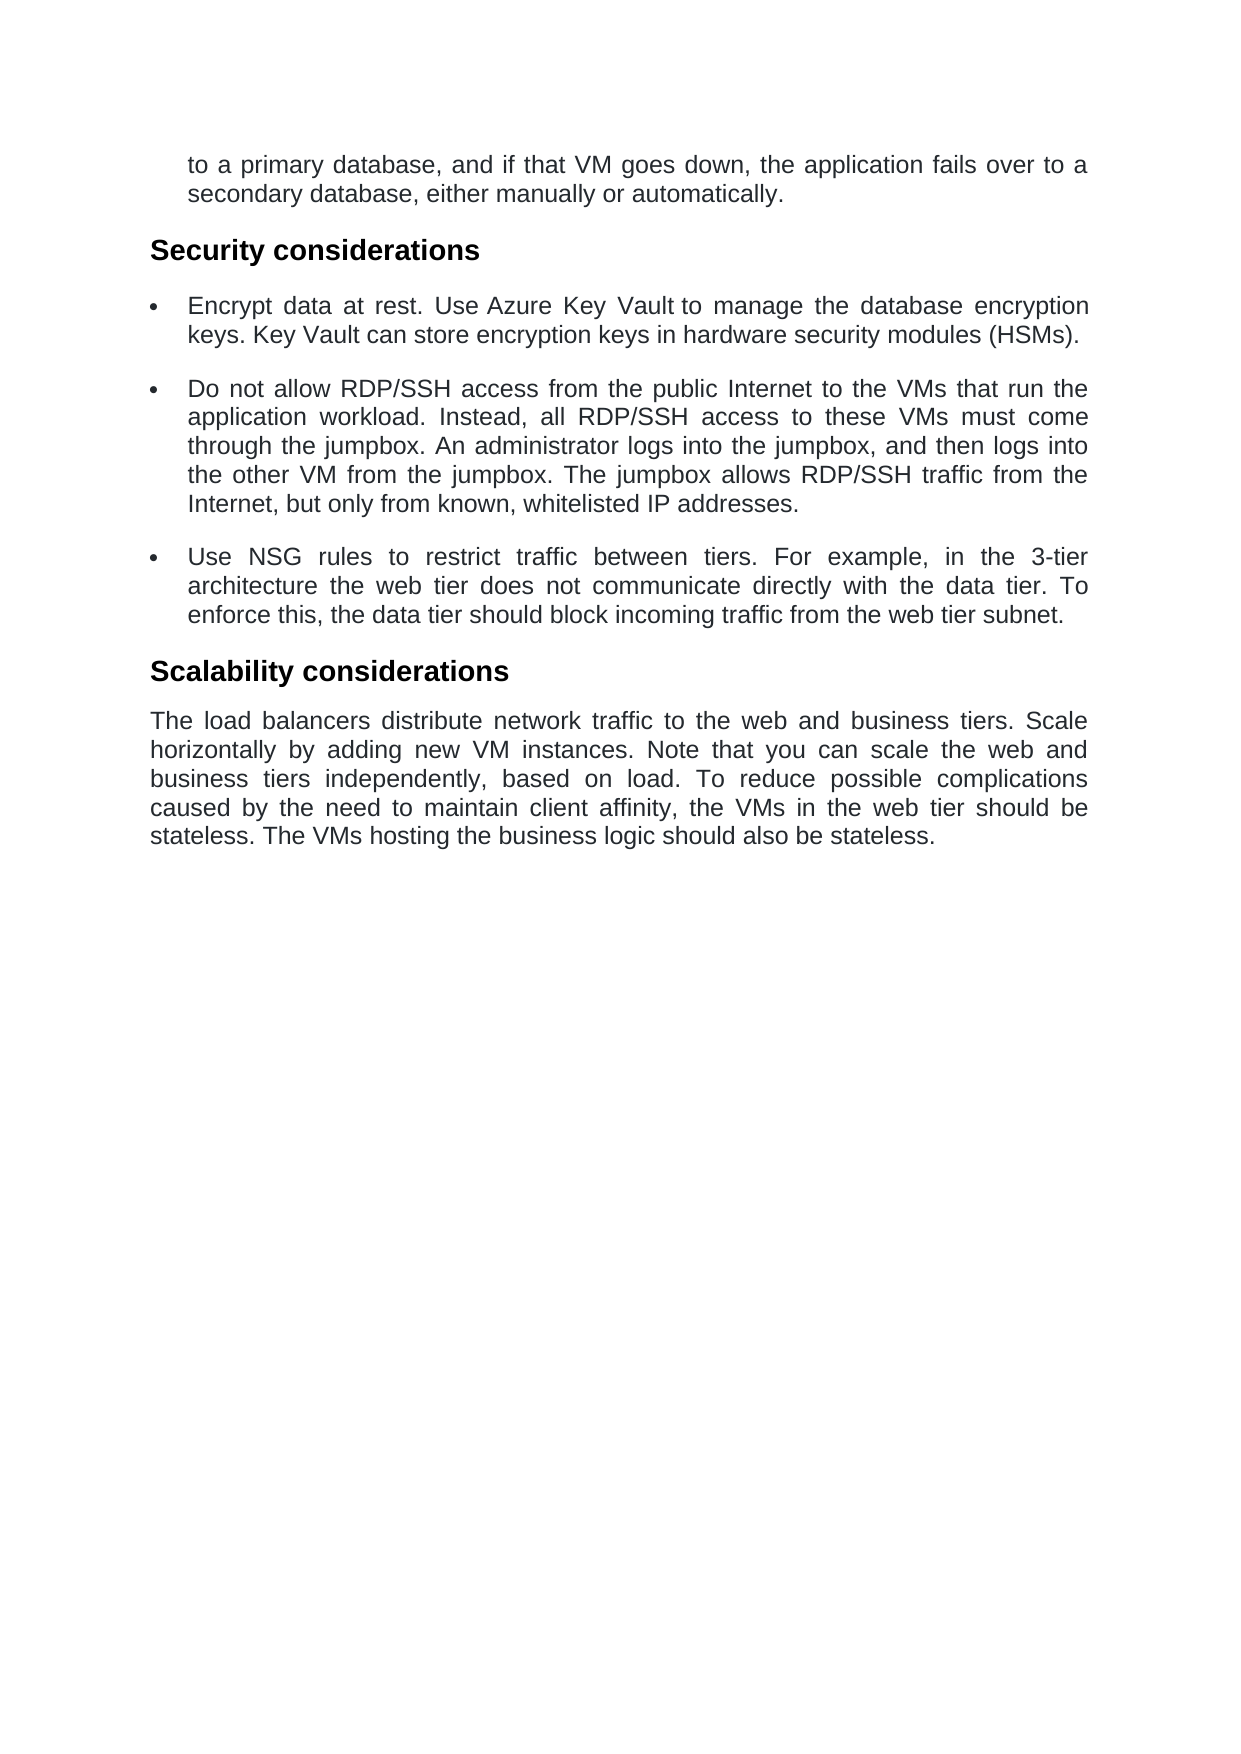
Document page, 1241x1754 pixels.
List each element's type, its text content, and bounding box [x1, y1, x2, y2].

list Do not allow RDP/SSH access from the public Internet to the VMs that run the application workload. Instead, all RDP/SSH access to these VMs must come through the jumpbox. An administrator logs into the jumpbox, and then logs into the other VM from the jumpbox. The jumpbox allows RDP/SSH traffic from the Internet, but only from known, whitelisted IP addresses. [150, 373, 1090, 517]
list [150, 150, 1090, 207]
text Scalability considerations [150, 653, 1090, 687]
text The load balancers distribute network traffic to the web and business tiers. Scale horizontally by adding new VM instances. Note that you can scale the web and business tiers independently, based on load. To reduce possible complications caused by the need to maintain client affinity, the VMs in the web tier should be stateless. The VMs hosting the business logic should also be stateless. [150, 706, 1090, 850]
list Use NSG rules to restrict traffic between tiers. For example, in the 3-tier architecture the web tier does not communicate directly with the data tier. To enforce this, the data tier should block incoming traffic from the web tier subnet. [150, 542, 1090, 628]
list Encrypt data at rest. Use Azure Key Vault to manage the database encryption keys. Key Vault can store encryption keys in hardware security modules (HSMs). [150, 291, 1090, 348]
text Security considerations [150, 232, 1090, 266]
